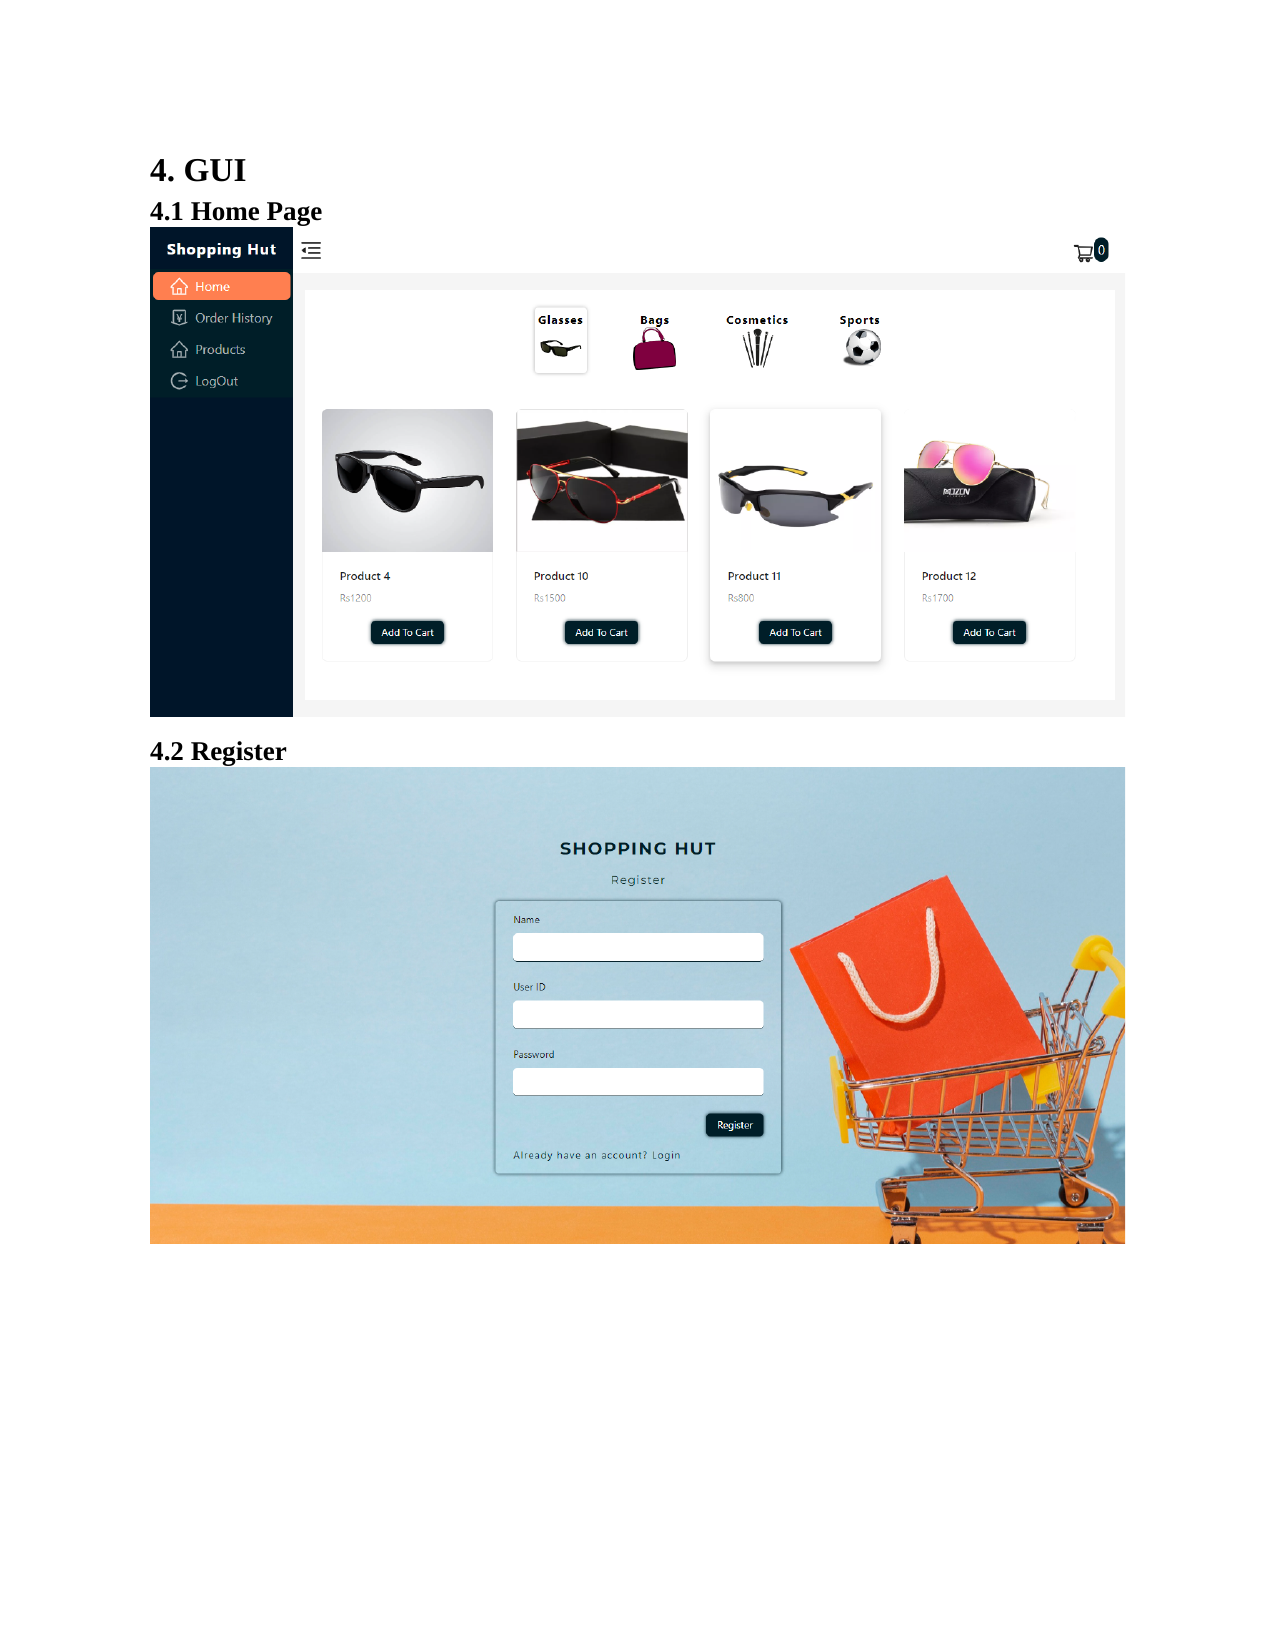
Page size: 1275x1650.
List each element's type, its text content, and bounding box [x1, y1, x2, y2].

picture [150, 767, 1125, 1244]
picture [150, 227, 1125, 717]
subtitle 4.2 Register [150, 735, 1125, 766]
subtitle 4. GUI [150, 150, 1125, 188]
subtitle 4.1 Home Page [150, 195, 1125, 226]
